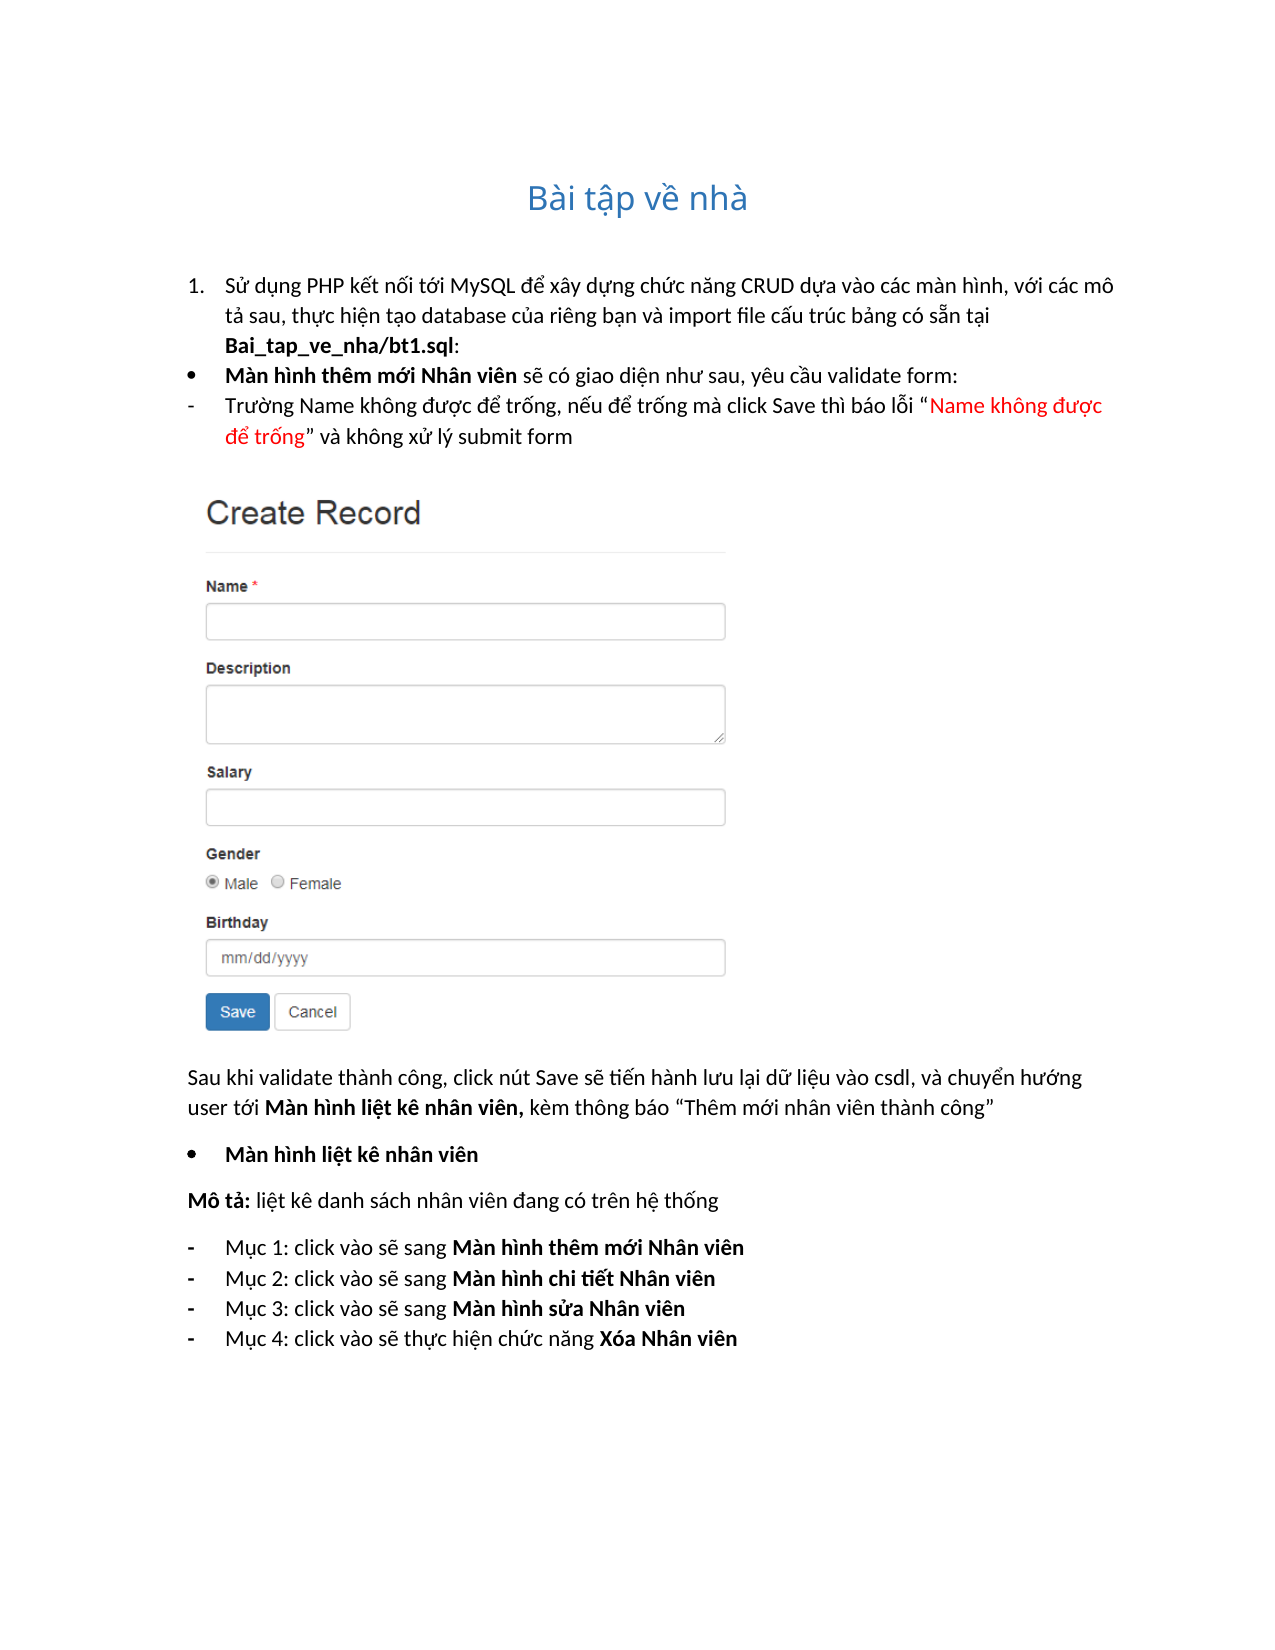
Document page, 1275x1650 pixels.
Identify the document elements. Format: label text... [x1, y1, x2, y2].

list Mục 3: click vào sẽ sang Màn hình sửa Nhân viên [187, 1294, 1125, 1322]
list Màn hình liệt kê nhân viên [187, 1140, 1125, 1168]
list Trường Name không được để trống, nếu để trống mà click Save thì báo lỗi “Name không được để trống” và không xử lý submit form [187, 392, 1125, 450]
list Mục 2: click vào sẽ sang Màn hình chi tiết Nhân viên [187, 1264, 1125, 1292]
list Sử dụng PHP kết nối tới MySQL để xây dựng chức năng CRUD dựa vào các màn hình, với các mô tả sau, thực hiện tạo database của riêng bạn và import file cấu trúc bảng có sẵn tại Bai_tap_ve_nha/bt1.sql: [187, 271, 1125, 359]
text Sau khi validate thành công, click nút Save sẽ tiến hành lưu lại dữ liệu vào csdl, và chuyển hướng user tới Màn hình liệt kê nhân viên, kèm thông báo “Thêm mới nhân viên thành công” [187, 1063, 1125, 1121]
list Mục 4: click vào sẽ thực hiện chức năng Xóa Nhân viên [187, 1324, 1125, 1352]
picture [187, 468, 770, 1044]
text Mô tả: liệt kê danh sách nhân viên đang có trên hệ thống [187, 1187, 1125, 1214]
list Màn hình thêm mới Nhân viên sẽ có giao diện như sau, yêu cầu validate form: [187, 361, 1125, 389]
subtitle Bài tập về nhà [150, 175, 1125, 220]
list Mục 1: click vào sẽ sang Màn hình thêm mới Nhân viên [187, 1233, 1125, 1261]
